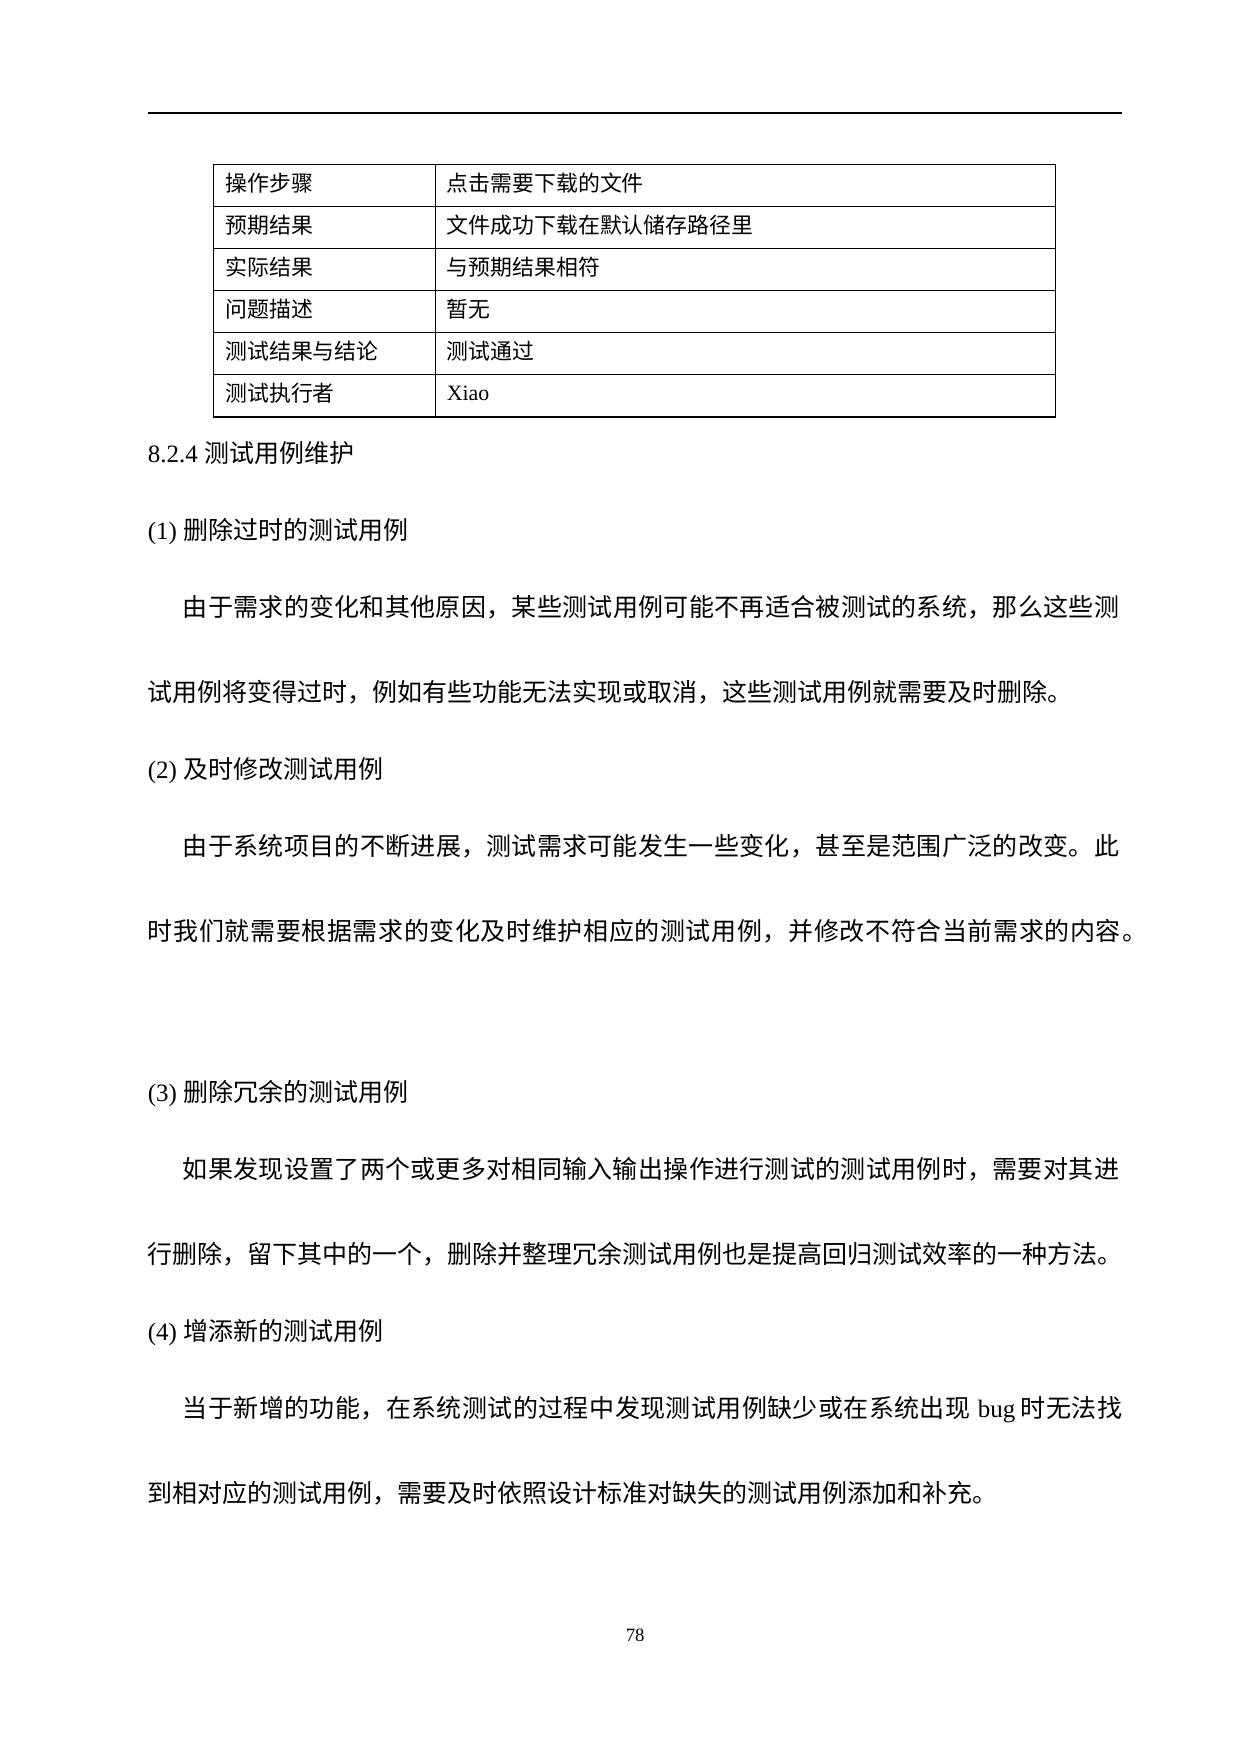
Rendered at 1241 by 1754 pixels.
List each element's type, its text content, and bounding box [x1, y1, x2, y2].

subtitle 8.2.4 测试用例维护 [148, 417, 1122, 485]
text 由于需求的变化和其他原因，某些测试用例可能不再适合被测试的系统，那么这些测试用例将变得过时，例如有些功能无法实现或取消，这些测试用例就需要及时删除。 [148, 571, 1122, 724]
text 如果发现设置了两个或更多对相同输入输出操作进行测试的测试用例时，需要对其进行删除，留下其中的一个，删除并整理冗余测试用例也是提高回归测试效率的一种方法。 [148, 1134, 1122, 1287]
table_cell 测试结果与结论 [214, 333, 435, 374]
table_cell 预期结果 [214, 207, 435, 248]
table_cell 操作步骤 [214, 165, 435, 206]
table_cell 实际结果 [214, 249, 435, 290]
list 删除冗余的测试用例 [148, 1057, 1122, 1125]
table_cell 文件成功下载在默认储存路径里 [436, 207, 1055, 248]
table_cell 问题描述 [214, 291, 435, 332]
table_cell 暂无 [436, 291, 1055, 332]
text 当于新增的功能，在系统测试的过程中发现测试用例缺少或在系统出现bug时无法找到相对应的测试用例，需要及时依照设计标准对缺失的测试用例添加和补充。 [148, 1373, 1122, 1526]
list 及时修改测试用例 [148, 733, 1122, 801]
list 增添新的测试用例 [148, 1296, 1122, 1364]
text 由于系统项目的不断进展，测试需求可能发生一些变化，甚至是范围广泛的改变。此时我们就需要根据需求的变化及时维护相应的测试用例，并修改不符合当前需求的内容。 [148, 810, 1122, 1048]
table_cell 与预期结果相符 [436, 249, 1055, 290]
table_cell 点击需要下载的文件 [436, 165, 1055, 206]
table_cell Xiao [436, 375, 1055, 416]
table_cell 测试执行者 [214, 375, 435, 416]
table_cell 测试通过 [436, 333, 1055, 374]
list 删除过时的测试用例 [148, 494, 1122, 562]
